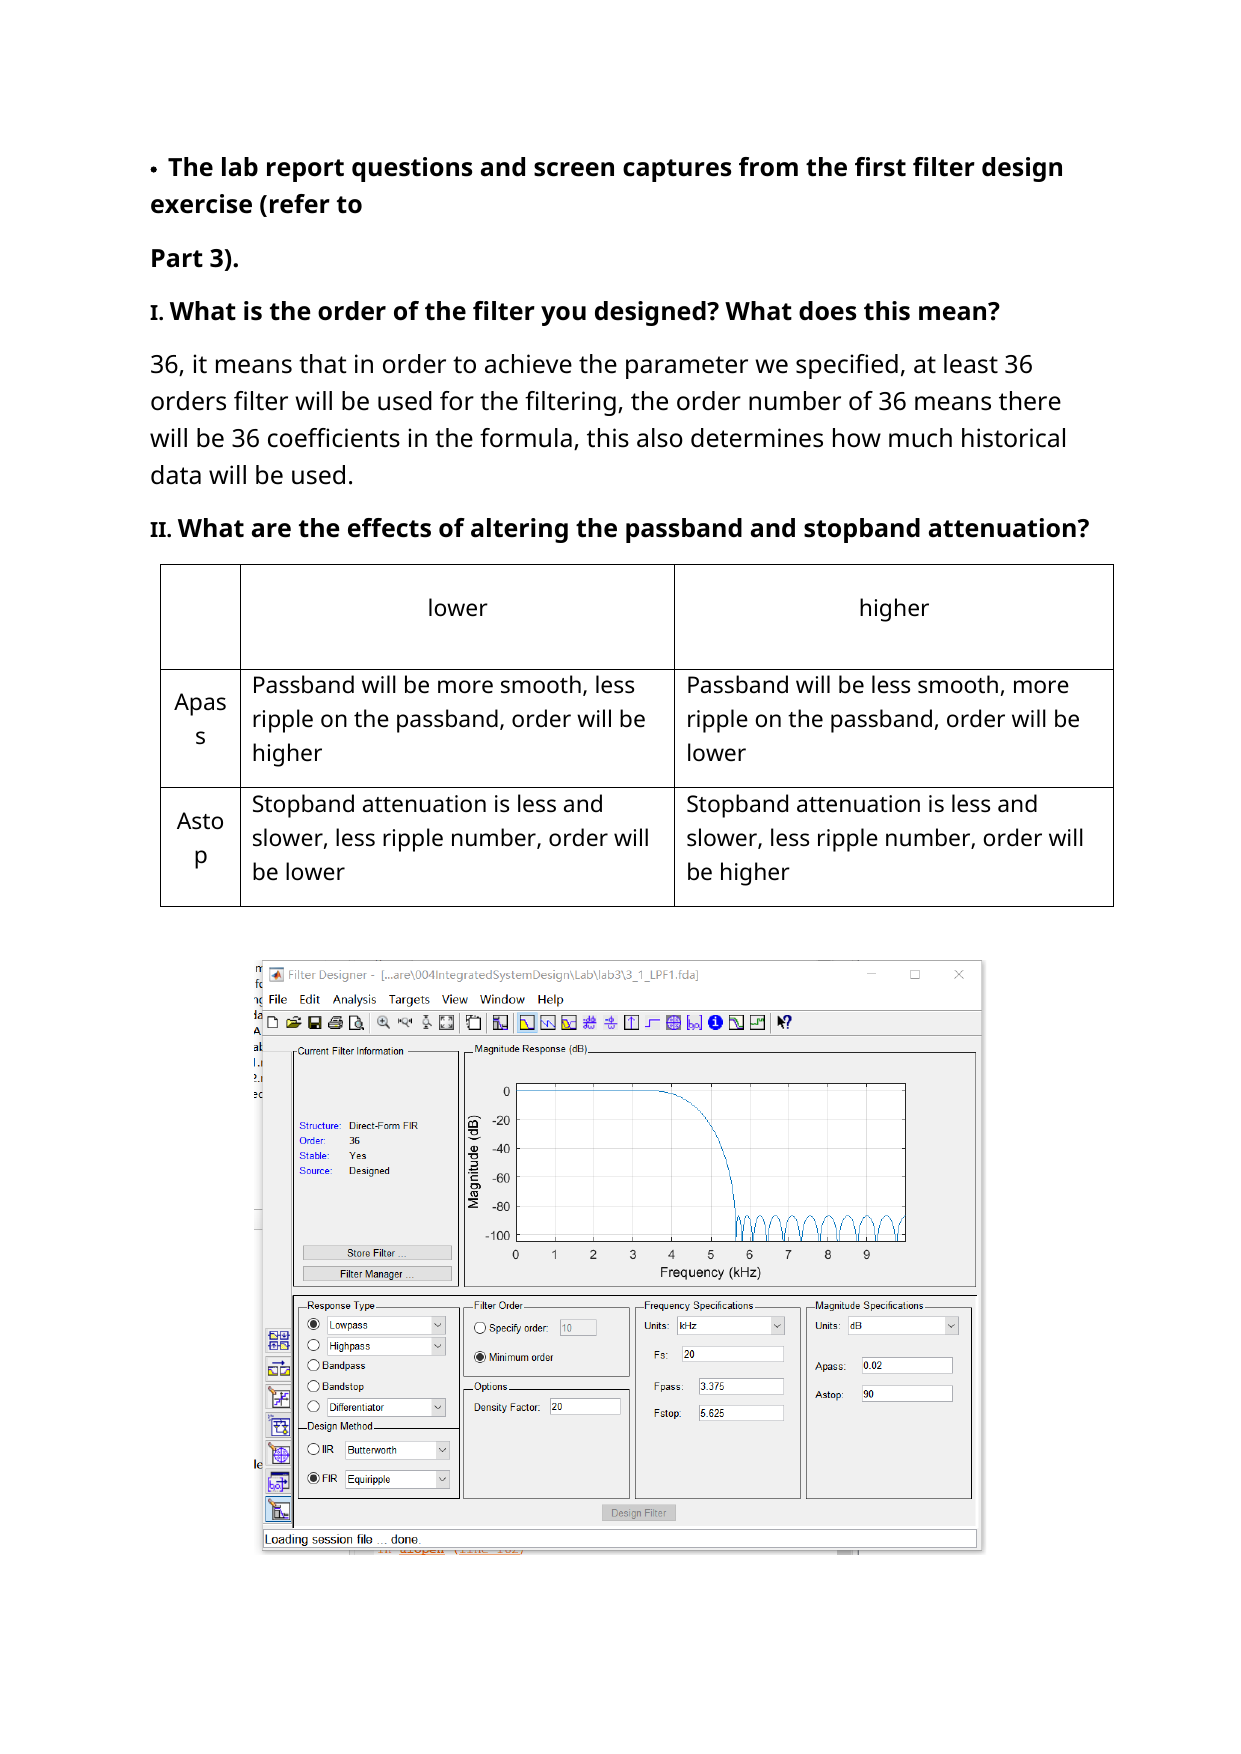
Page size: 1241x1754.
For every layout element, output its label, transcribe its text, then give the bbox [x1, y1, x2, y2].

text I. What is the order of the filter you designed? What does this mean? [150, 294, 1090, 328]
text • The lab report questions and screen captures from the first filter design exercise (refer to [150, 150, 1090, 221]
table_cell Astop [161, 788, 240, 906]
table_cell Stopband attenuation is less and slower, less ripple number, order will be lower [241, 788, 674, 906]
text II. What are the effects of altering the passband and stopband attenuation? [150, 511, 1090, 545]
table_header [161, 565, 240, 668]
text 36, it means that in order to achieve the parameter we specified, at least 36 orders filter will be used for the filtering, the order number of 36 means there will be 36 coefficients in the formula, this also determines how much historical data will be used. [150, 347, 1090, 491]
text Part 3). [150, 240, 1090, 274]
picture [254, 960, 987, 1555]
table_header higher [675, 565, 1113, 668]
table_cell Stopband attenuation is less and slower, less ripple number, order will be higher [675, 788, 1113, 906]
table_cell Passband will be less smooth, more ripple on the passband, order will be lower [675, 670, 1113, 787]
table_cell Passband will be more smooth, less ripple on the passband, order will be higher [241, 670, 674, 787]
table_header lower [241, 565, 674, 668]
table_cell Apass [161, 670, 240, 787]
